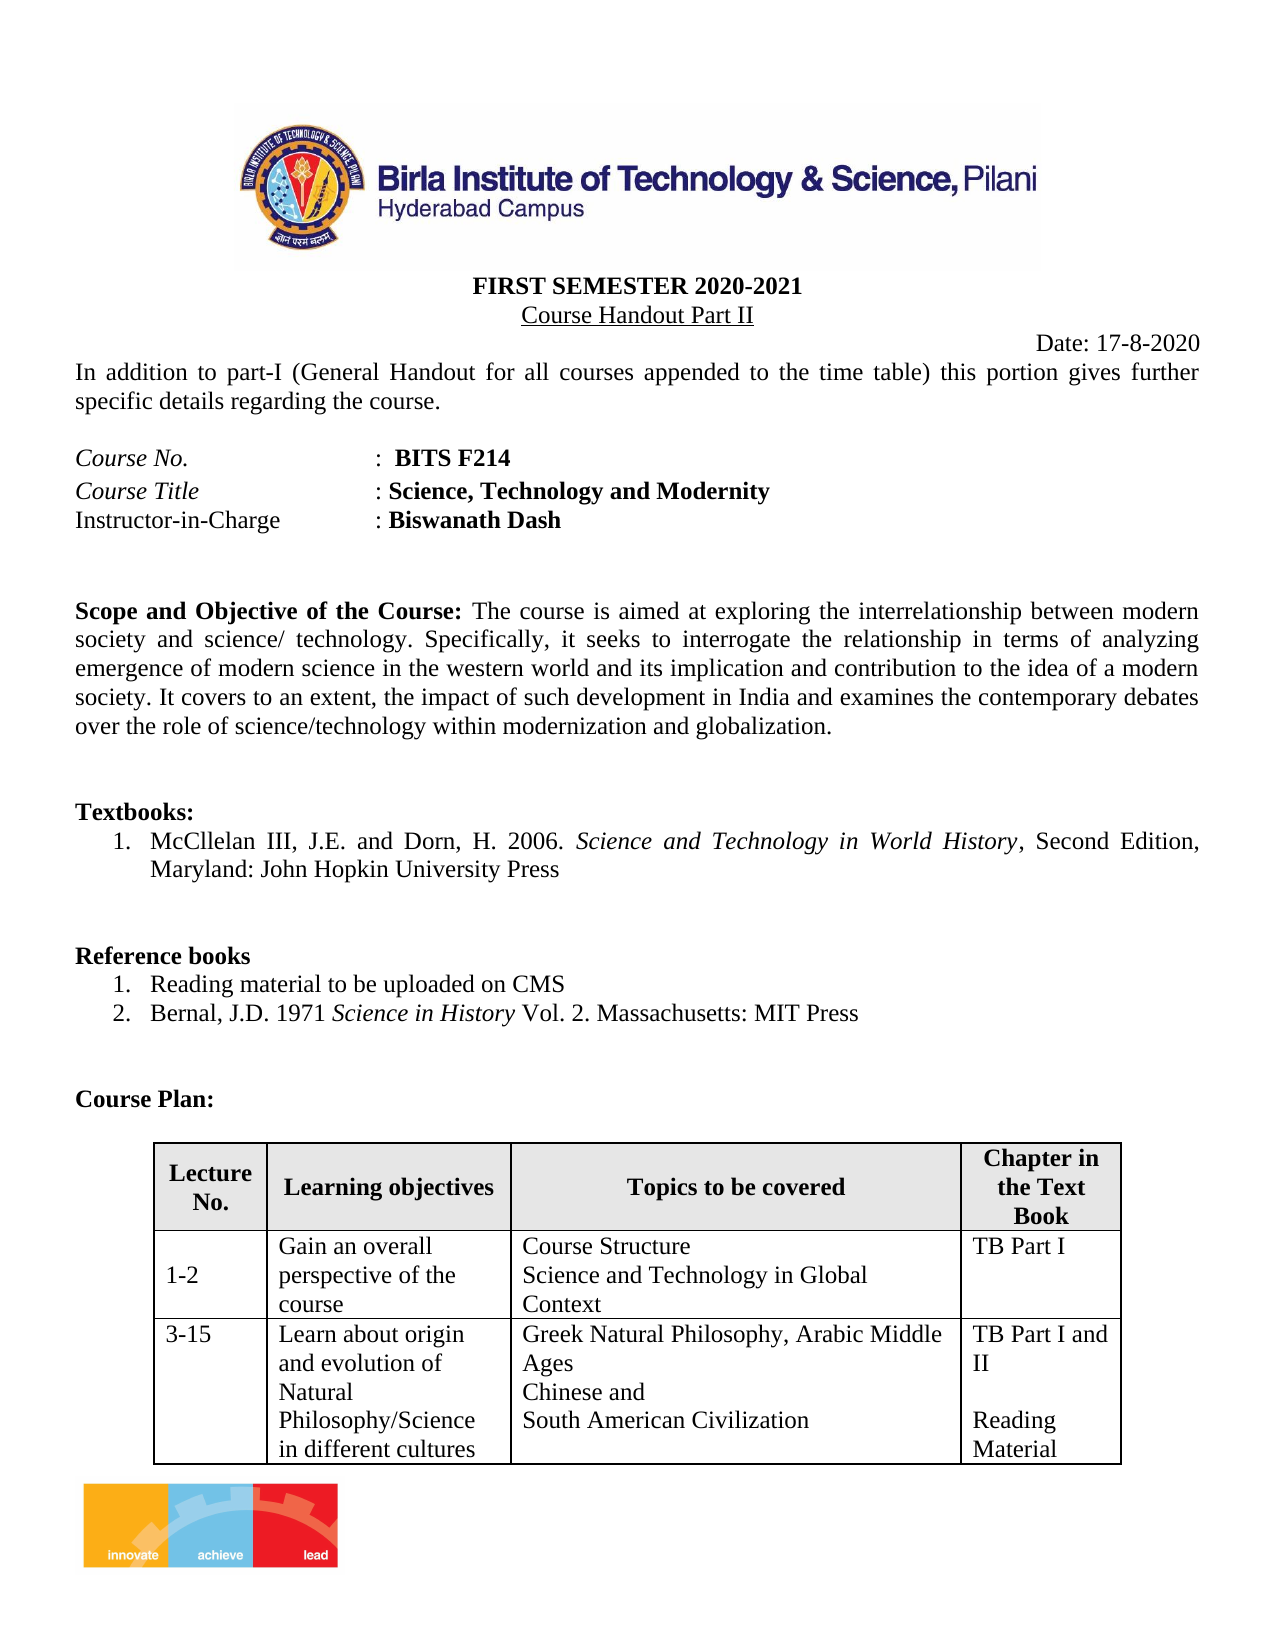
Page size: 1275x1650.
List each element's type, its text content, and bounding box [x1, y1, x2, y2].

list Bernal, J.D. 1971 Science in History Vol. 2. Massachusetts: MIT Press [112, 998, 1200, 1027]
text Textbooks: [75, 797, 1200, 826]
text Course Plan: [75, 1084, 1200, 1113]
text Instructor-in-Charge : Biswanath Dash [75, 505, 1200, 534]
list Reading material to be uploaded on CMS [112, 969, 1200, 998]
table_cell 3-15 [155, 1319, 266, 1463]
table_cell Gain an overall perspective of the course [268, 1231, 510, 1318]
text Date: 17-8-2020 [75, 328, 1200, 357]
text In addition to part-I (General Handout for all courses appended to the time table) this portion gives further specific details regarding the course. [75, 357, 1200, 415]
list McCllelan III, J.E. and Dorn, H. 2006. Science and Technology in World History, Second Edition, Maryland: John Hopkin University Press [112, 826, 1200, 883]
table_cell TB Part I and II Reading Material [962, 1319, 1120, 1463]
table_cell TB Part I [962, 1231, 1120, 1318]
table_cell Learn about origin and evolution of Natural Philosophy/Science in different cultures [268, 1319, 510, 1463]
text Reference books [75, 941, 1200, 969]
text FIRST SEMESTER 2020-2021 [75, 271, 1200, 300]
table_cell Greek Natural Philosophy, Arabic Middle Ages Chinese and South American Civilization [512, 1319, 960, 1463]
table_cell 1-2 [155, 1231, 266, 1318]
picture [75, 1476, 346, 1575]
subtitle Course Handout Part II [75, 300, 1200, 328]
table_header Learning objectives [268, 1144, 510, 1230]
table_cell Course Structure Science and Technology in Global Context [512, 1231, 960, 1318]
table_header Chapter in the Text Book [962, 1144, 1120, 1230]
text Scope and Objective of the Course: The course is aimed at exploring the interrelationship between modern society and science/ technology. Specifically, it seeks to interrogate the relationship in terms of analyzing emergence of modern science in the western world and its implication and contribution to the idea of a modern society. It covers to an extent, the impact of such development in India and examines the contemporary debates over the role of science/technology within modernization and globalization. [75, 596, 1200, 739]
table_header Topics to be covered [512, 1144, 960, 1230]
table_header Lecture No. [155, 1144, 266, 1230]
picture [233, 103, 1042, 271]
text Course No. : BITS F214 [75, 443, 1200, 472]
subtitle Course Title : Science, Technology and Modernity [75, 476, 1200, 505]
